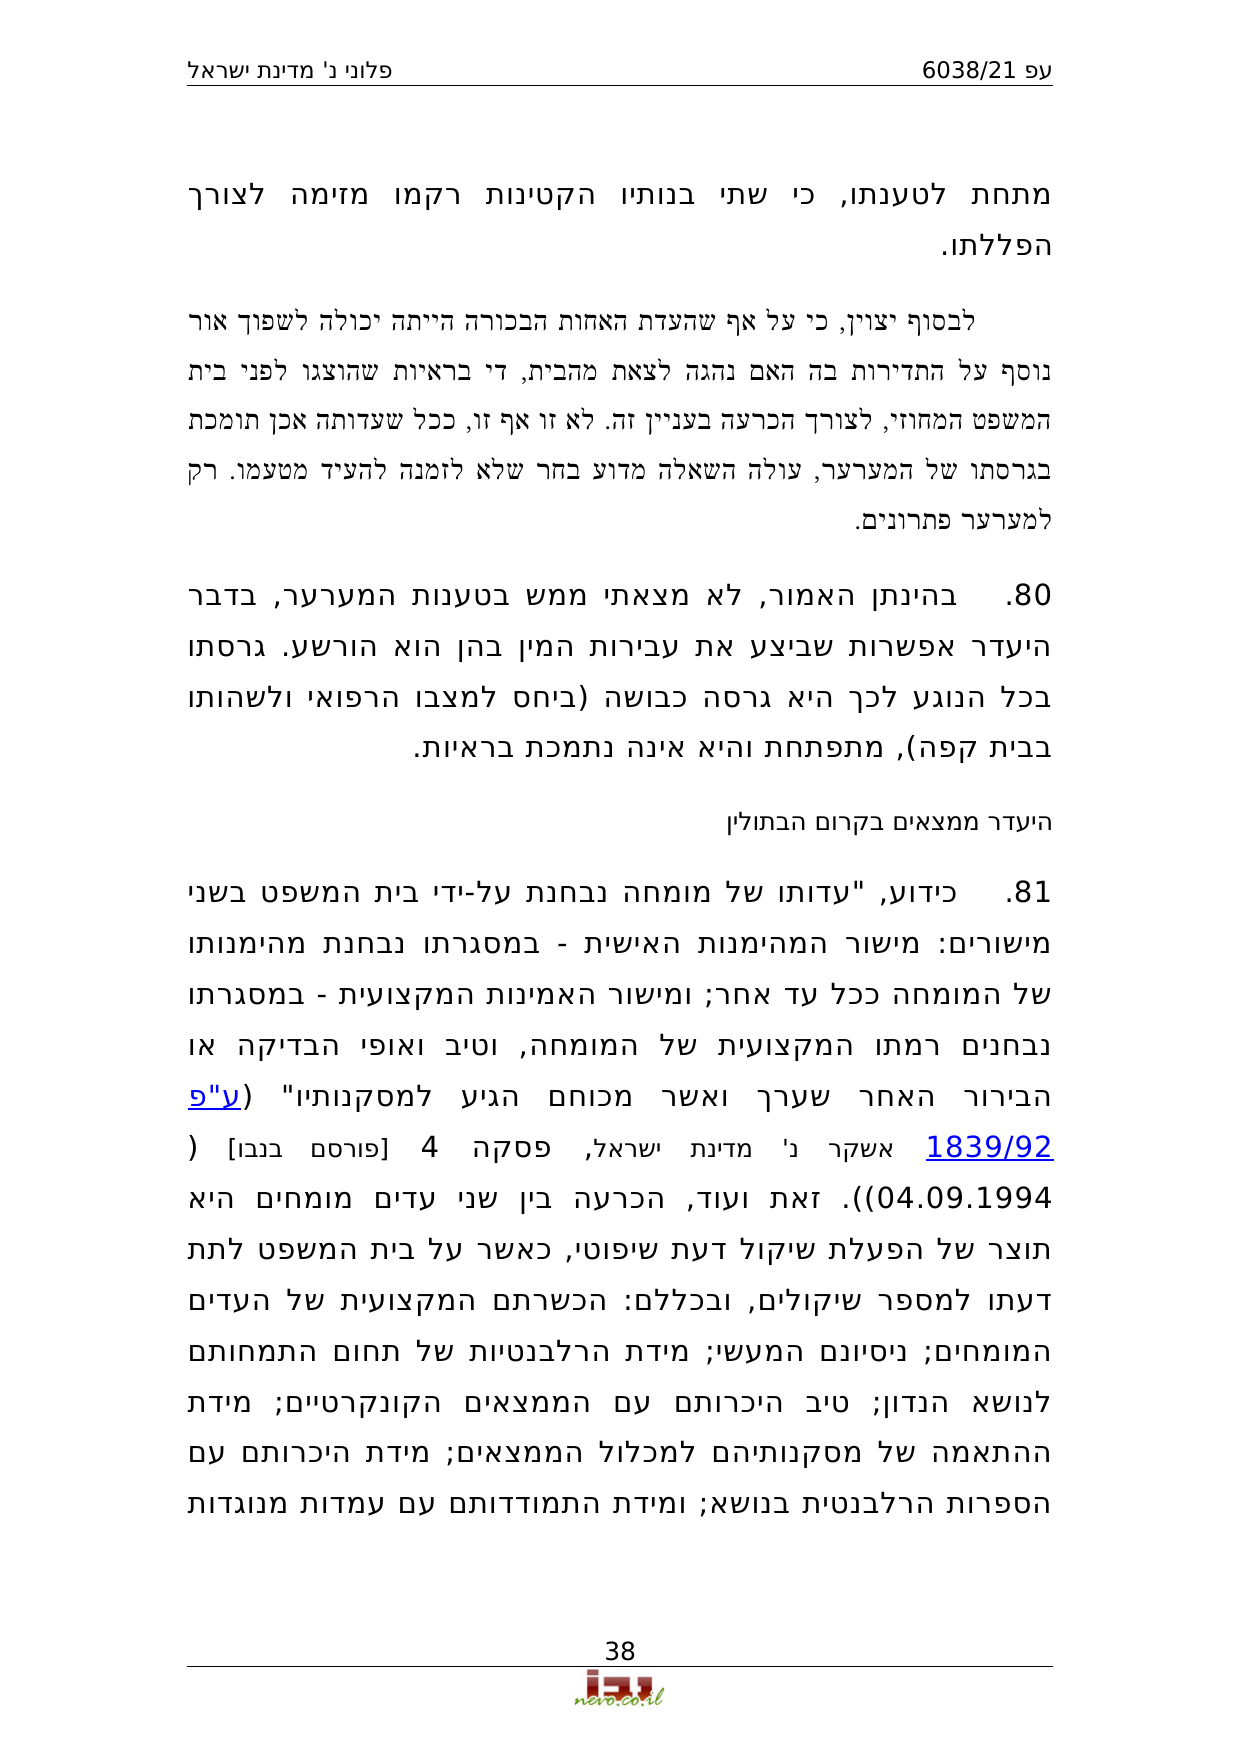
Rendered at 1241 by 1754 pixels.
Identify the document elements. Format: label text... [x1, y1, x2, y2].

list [187, 177, 1053, 262]
list היעדר ממצאים בקרום הבתולין [187, 807, 1053, 836]
list לבסוף יצוין, כי על אף שהעדת האחות הבכורה הייתה יכולה לשפוך אור נוסף על התדירות בה האם נהגה לצאת מהבית, די בראיות שהוצגו לפני בית המשפט המחוזי, לצורך הכרעה בעניין זה. לא זו אף זו, ככל שעדותה אכן תומכת בגרסתו של המערער, עולה השאלה מדוע בחר שלא לזמנה להעיד מטעמו. רק למערער פתרונים. [187, 304, 1053, 536]
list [187, 876, 1053, 1521]
list בהינתן האמור, לא מצאתי ממש בטענות המערער, בדבר היעדר אפשרות שביצע את עבירות המין בהן הוא הורשע. גרסתו בכל הנוגע לכך היא גרסה כבושה (ביחס למצבו הרפואי ולשהותו בבית קפה), מתפתחת והיא אינה נתמכת בראיות. [187, 578, 1053, 765]
picture [574, 1669, 666, 1707]
